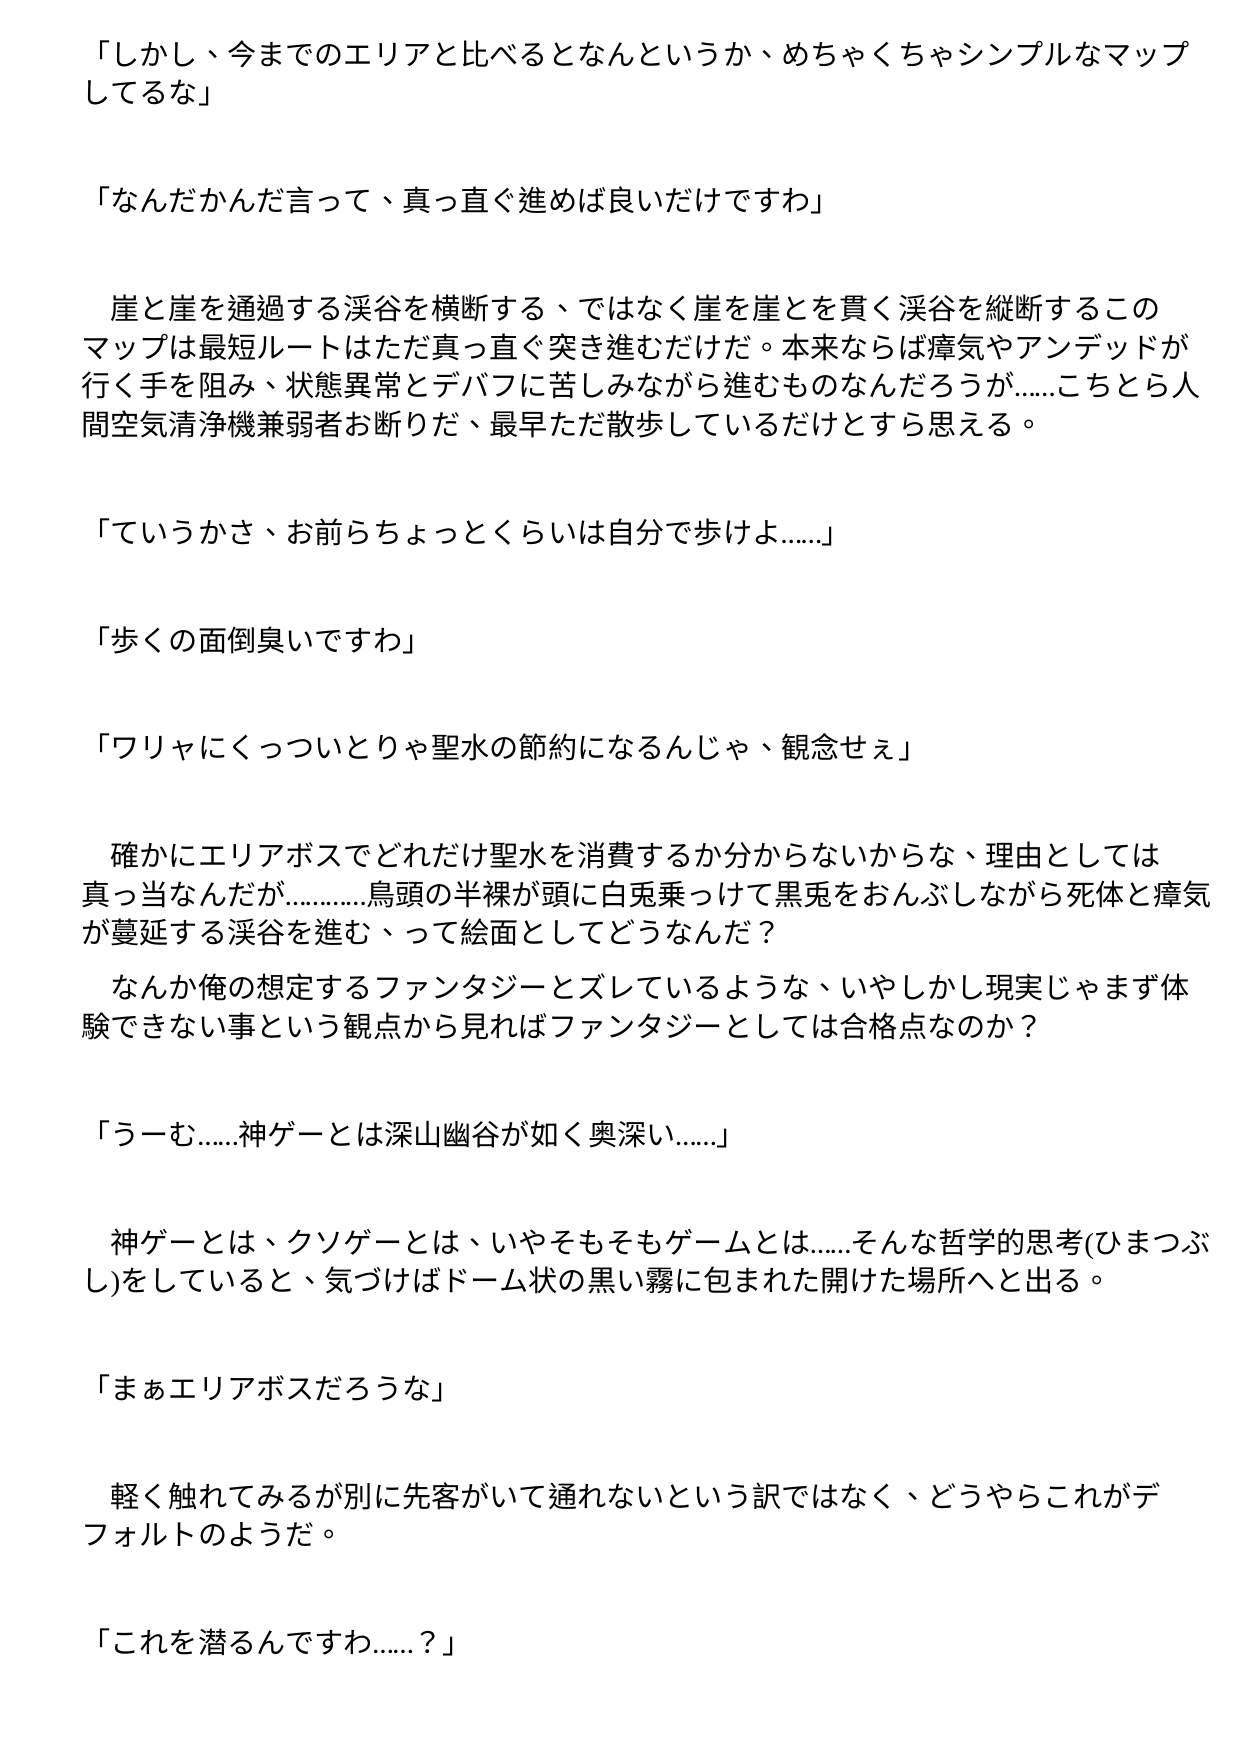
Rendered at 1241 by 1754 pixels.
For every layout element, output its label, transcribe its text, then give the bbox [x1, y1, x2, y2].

text 「なんだかんだ言って、真っ直ぐ進めば良いだけですわ」 [81, 183, 1215, 219]
text 「ていうかさ、お前らちょっとくらいは自分で歩けよ……」 [81, 515, 1215, 550]
text なんか俺の想定するファンタジーとズレているような、いやしかし現実じゃまず体験できない事という観点から見ればファンタジーとしては合格点なのか？ [81, 970, 1215, 1044]
text 「まぁエリアボスだろうな」 [81, 1371, 1215, 1407]
text 「ワリャにくっついとりゃ聖水の節約になるんじゃ、観念せぇ」 [81, 731, 1215, 766]
text 崖と崖を通過する渓谷を横断する、ではなく崖を崖とを貫く渓谷を縦断するこのマップは最短ルートはただ真っ直ぐ突き進むだけだ。本来ならば瘴気やアンデッドが行く手を阻み、状態異常とデバフに苦しみながら進むものなんだろうが……こちとら人間空気清浄機兼弱者お断りだ、最早ただ散歩しているだけとすら思える。 [81, 291, 1215, 442]
text 確かにエリアボスでどれだけ聖水を消費するか分からないからな、理由としては真っ当なんだが…………鳥頭の半裸が頭に白兎乗っけて黒兎をおんぶしながら死体と瘴気が蔓延する渓谷を進む、って絵面としてどうなんだ？ [81, 838, 1215, 951]
text 「これを潜るんですわ……？」 [81, 1625, 1215, 1661]
text 軽く触れてみるが別に先客がいて通れないという訳ではなく、どうやらこれがデフォルトのようだ。 [81, 1479, 1215, 1553]
text 「しかし、今までのエリアと比べるとなんというか、めちゃくちゃシンプルなマップしてるな」 [81, 37, 1215, 111]
text 「歩くの面倒臭いですわ」 [81, 623, 1215, 658]
text 「うーむ……神ゲーとは深山幽谷が如く奥深い……」 [81, 1117, 1215, 1152]
text 神ゲーとは、クソゲーとは、いやそもそもゲームとは……そんな哲学的思考(ひまつぶし)をしていると、気づけばドーム状の黒い霧に包まれた開けた場所へと出る。 [81, 1225, 1215, 1299]
